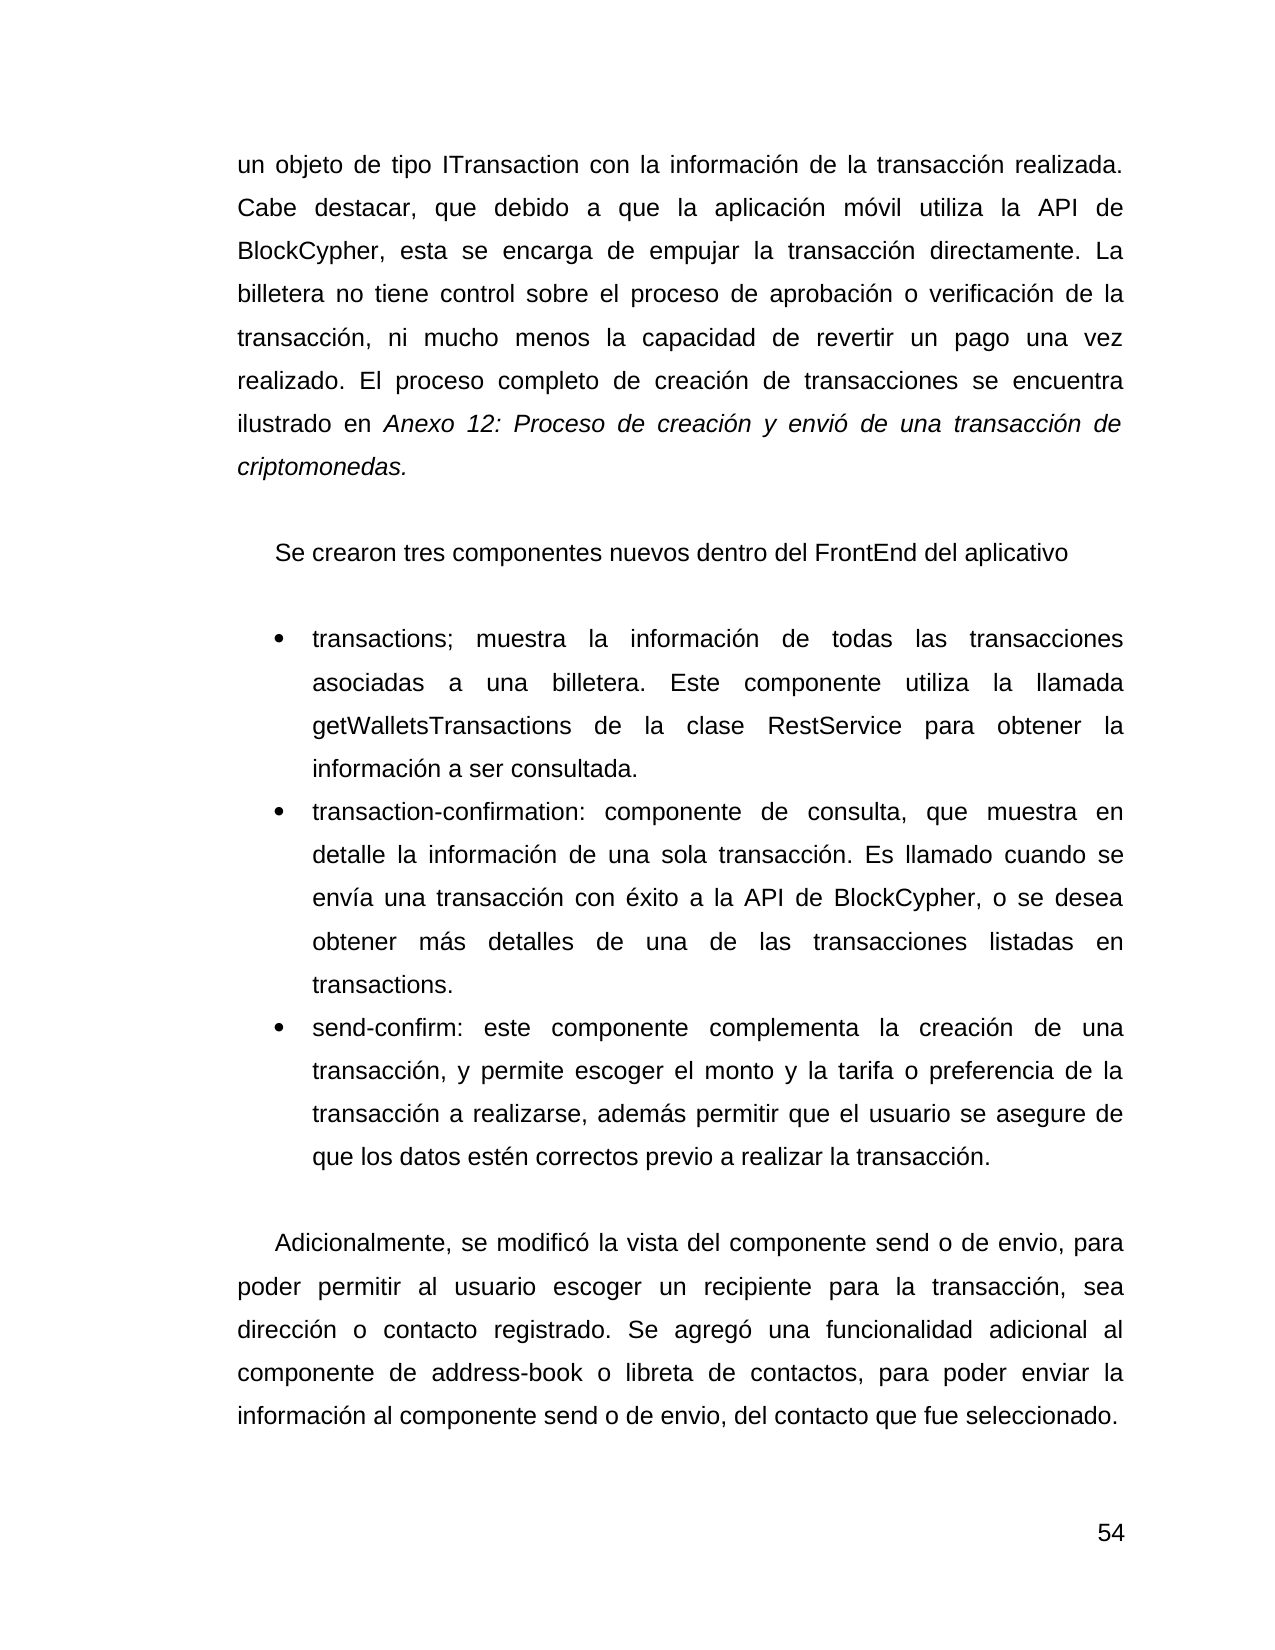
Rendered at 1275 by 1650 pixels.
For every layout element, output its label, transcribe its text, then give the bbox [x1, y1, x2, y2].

list transaction-confirmation: componente de consulta, que muestra en detalle la información de una sola transacción. Es llamado cuando se envía una transacción con éxito a la API de BlockCypher, o se desea obtener más detalles de una de las transacciones listadas en transactions. [274, 797, 1125, 998]
text Adicionalmente, se modificó la vista del componente send o de envio, para poder permitir al usuario escoger un recipiente para la transacción, sea dirección o contacto registrado. Se agregó una funcionalidad adicional al componente de address-book o libreta de contactos, para poder enviar la información al componente send o de envio, del contacto que fue seleccionado. [237, 1228, 1125, 1430]
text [237, 150, 1125, 481]
text Se crearon tres componentes nuevos dentro del FrontEnd del aplicativo [237, 538, 1125, 567]
list transactions; muestra la información de todas las transacciones asociadas a una billetera. Este componente utiliza la llamada getWalletsTransactions de la clase RestService para obtener la información a ser consultada. [274, 624, 1125, 783]
list send-confirm: este componente complementa la creación de una transacción, y permite escoger el monto y la tarifa o preferencia de la transacción a realizarse, además permitir que el usuario se asegure de que los datos estén correctos previo a realizar la transacción. [274, 1013, 1125, 1171]
